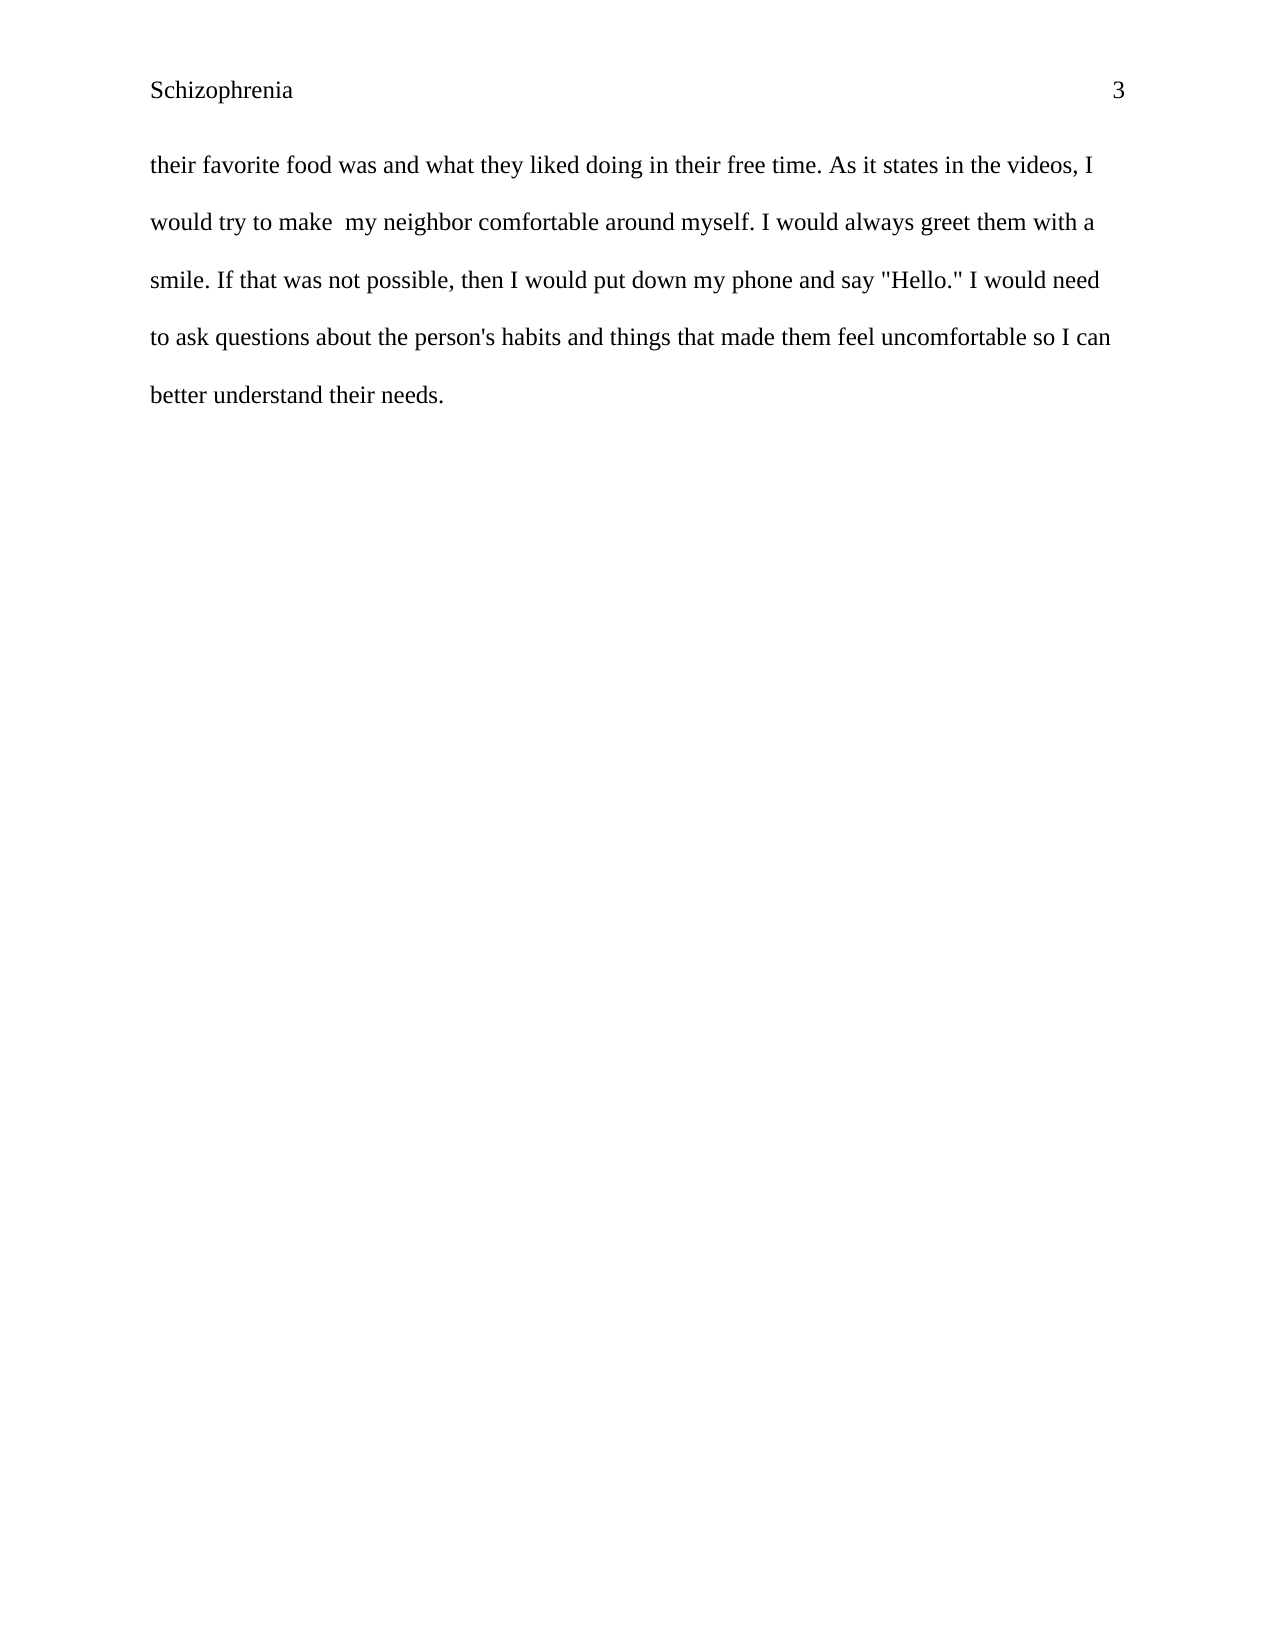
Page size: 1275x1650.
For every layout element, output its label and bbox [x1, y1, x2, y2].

text [150, 150, 1125, 409]
